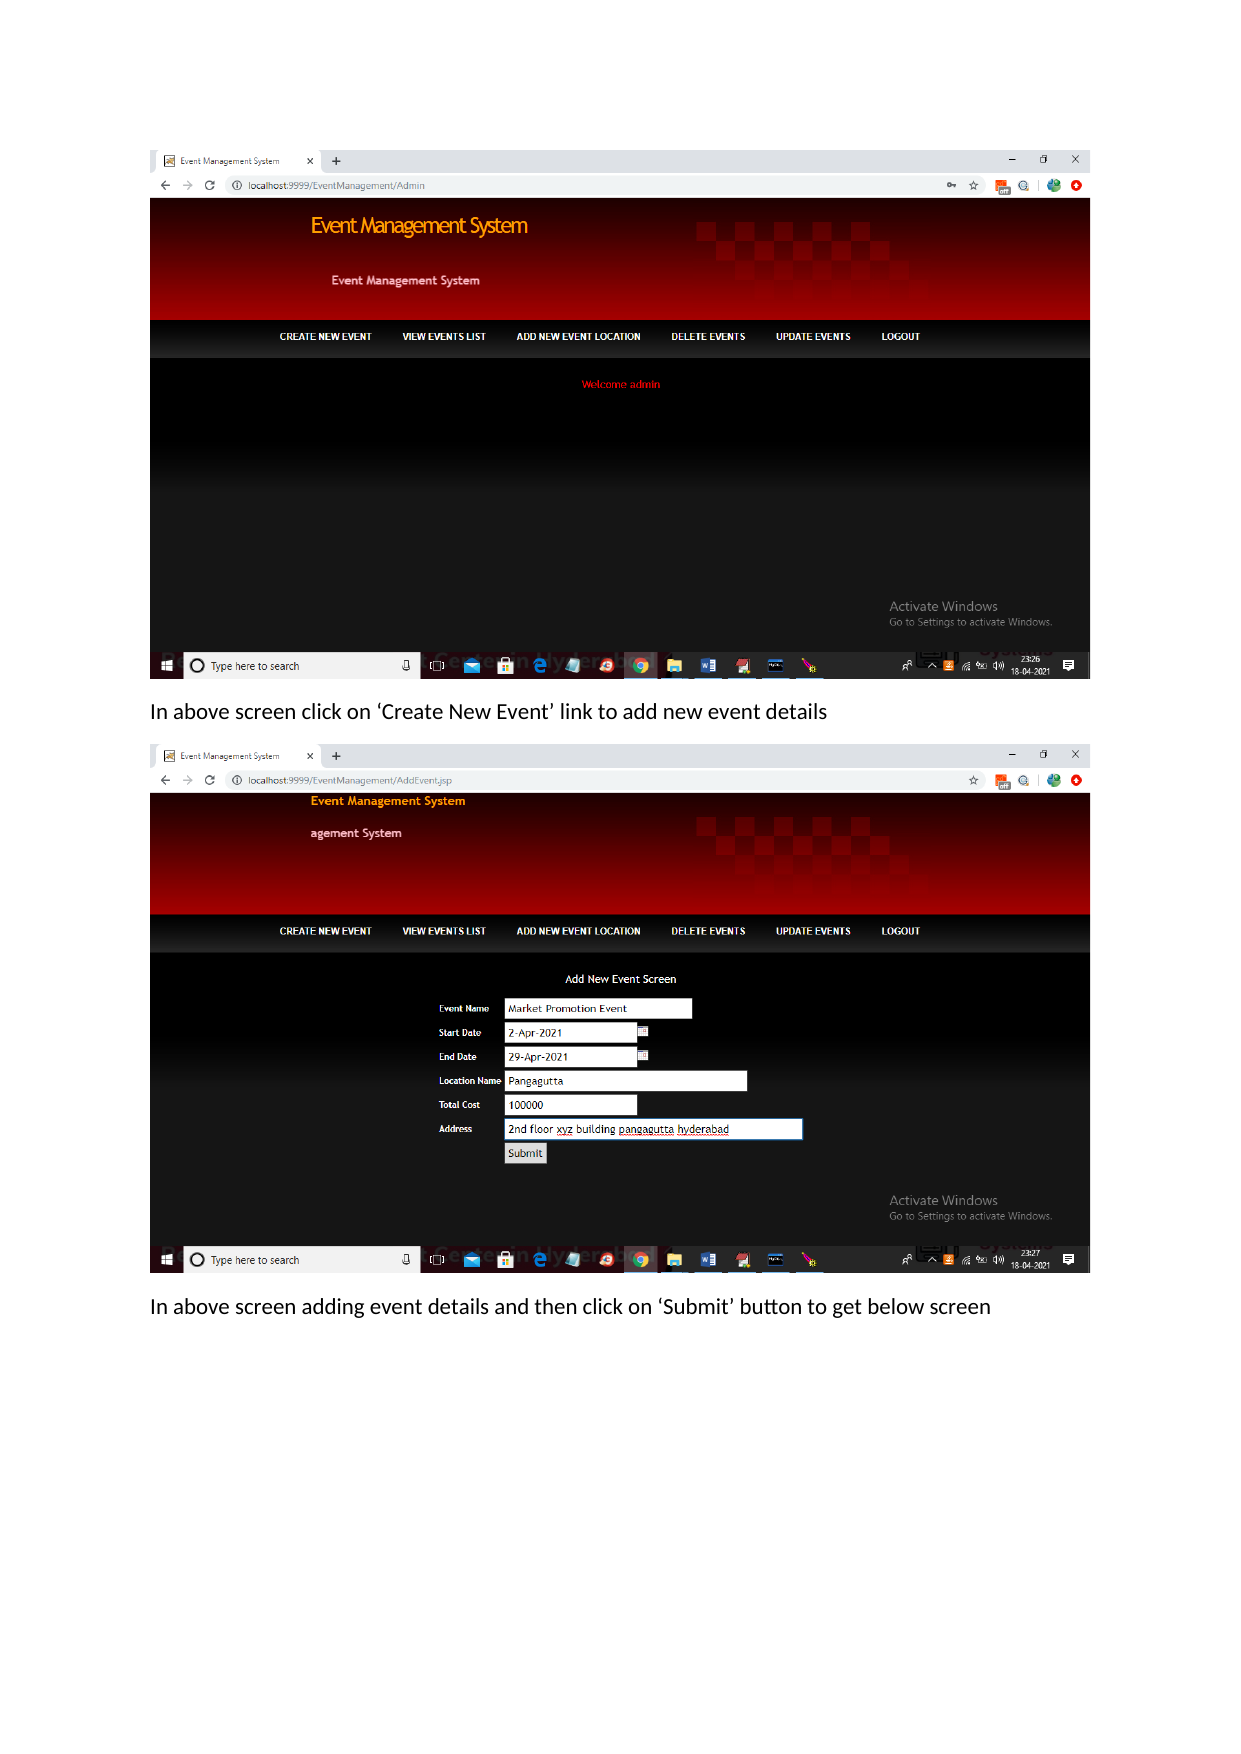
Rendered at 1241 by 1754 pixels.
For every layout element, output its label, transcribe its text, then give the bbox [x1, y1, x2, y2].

picture [150, 150, 1091, 679]
text In above screen click on ‘Create New Event’ link to add new event details [150, 697, 1090, 726]
text In above screen adding event details and then click on ‘Submit’ button to get below screen [150, 1292, 1090, 1320]
picture [150, 744, 1091, 1273]
